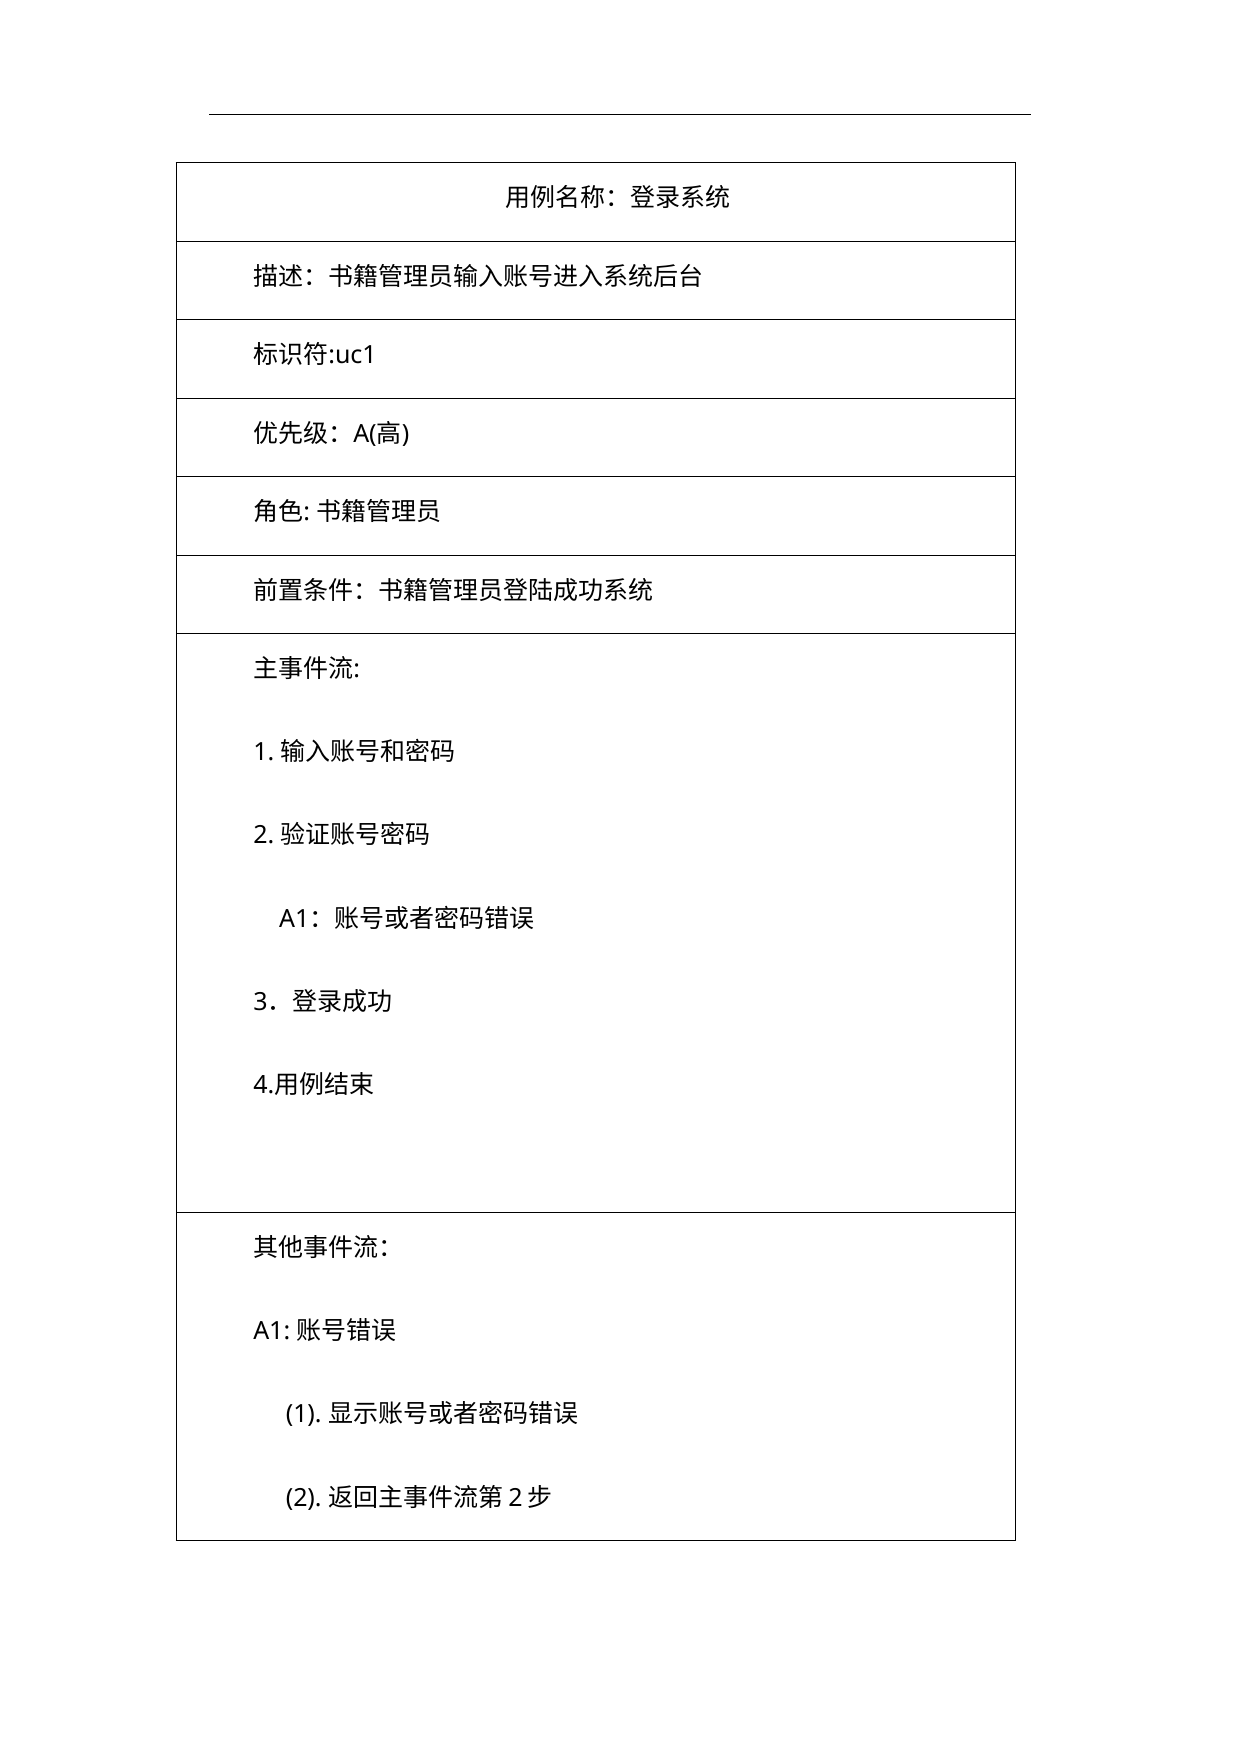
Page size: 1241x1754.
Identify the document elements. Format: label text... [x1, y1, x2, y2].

table_cell 描述：书籍管理员输入账号进入系统后台 [177, 242, 1015, 319]
table_cell 其他事件流： A1: 账号错误 (1). 显示账号或者密码错误 (2). 返回主事件流第2步 [177, 1213, 1015, 1540]
table_cell 前置条件：书籍管理员登陆成功系统 [177, 556, 1015, 633]
table_cell 角色: 书籍管理员 [177, 477, 1015, 555]
table_header 用例名称：登录系统 [177, 163, 1015, 241]
table_cell 优先级：A(高) [177, 399, 1015, 476]
table_cell 主事件流: 1. 输入账号和密码 2. 验证账号密码 A1：账号或者密码错误 3．登录成功 4.用例结束 [177, 634, 1015, 1212]
table_cell 标识符:uc1 [177, 320, 1015, 398]
